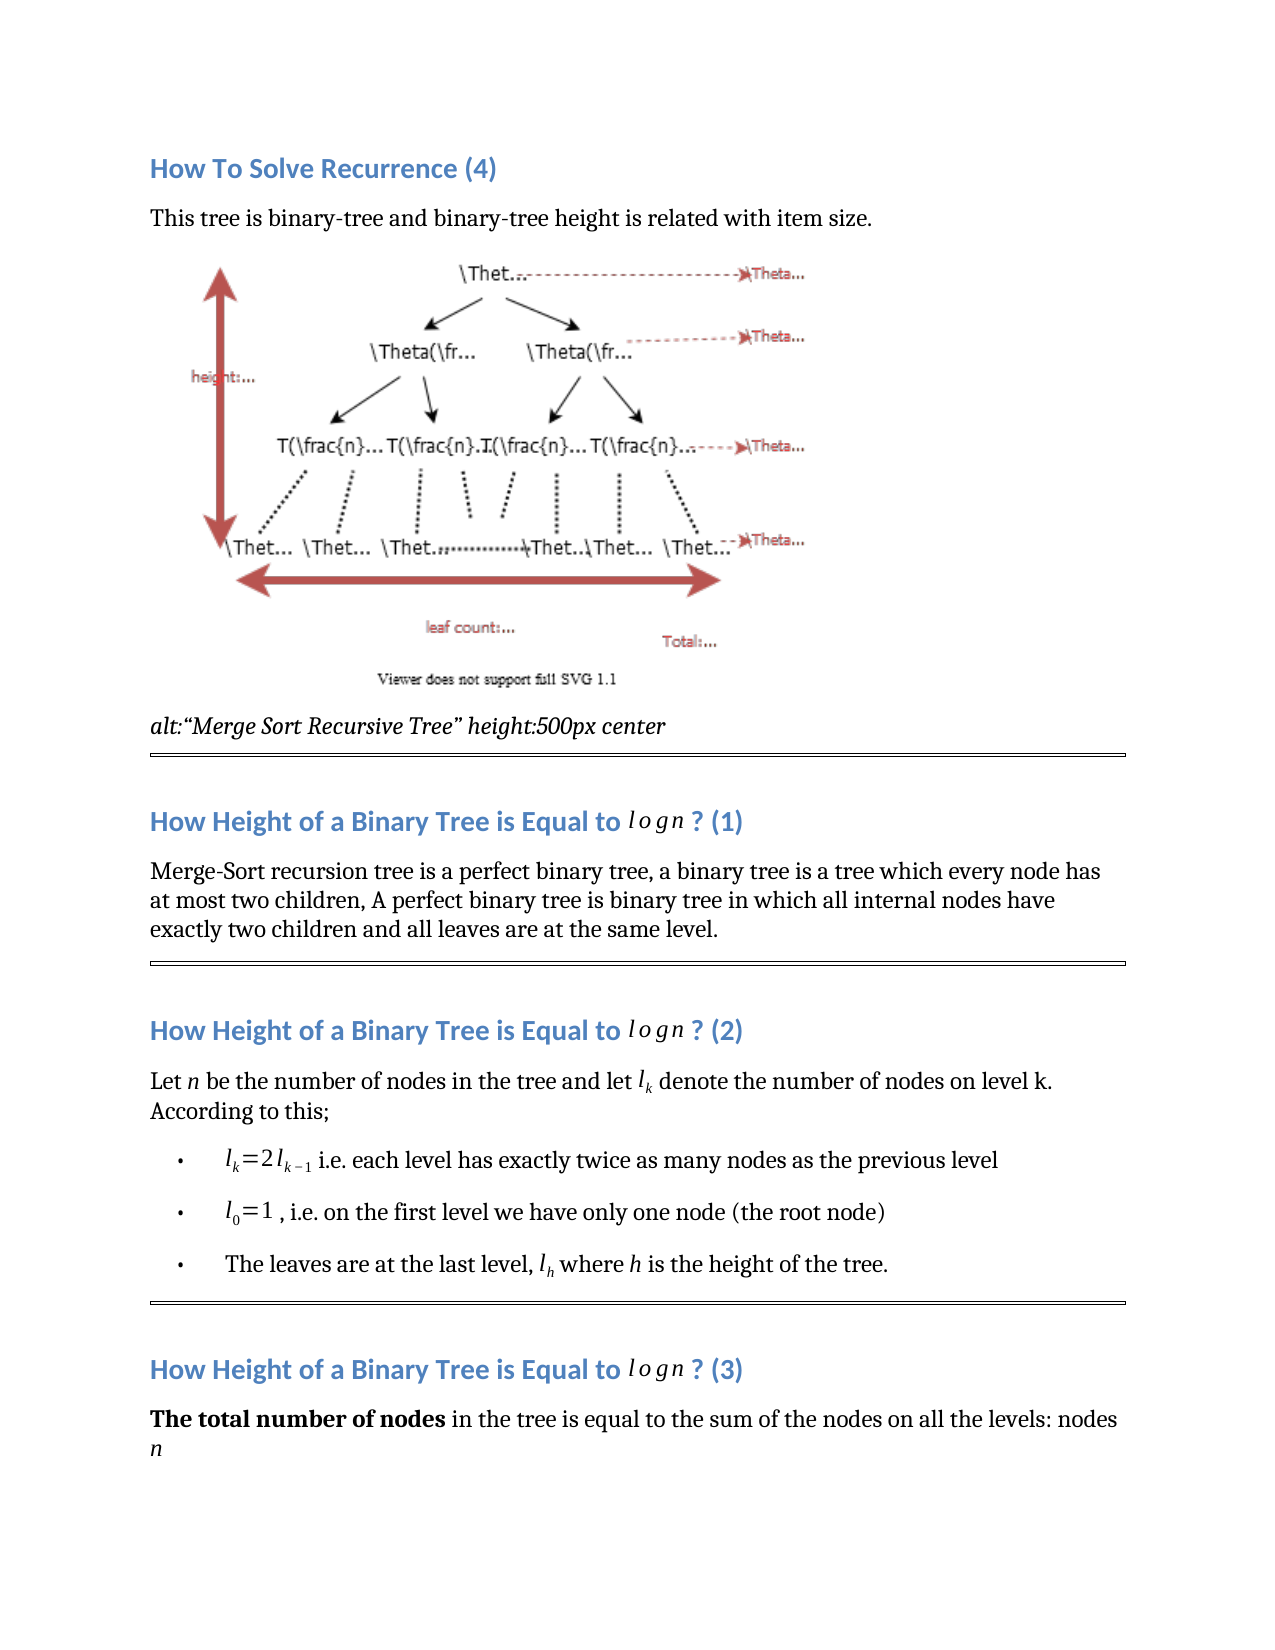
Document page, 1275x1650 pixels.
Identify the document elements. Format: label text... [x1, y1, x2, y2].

text Merge-Sort recursion tree is a perfect binary tree, a binary tree is a tree which every node has at most two children, A perfect binary tree is binary tree in which all internal nodes have exactly two children and all leaves are at the same level. [150, 857, 1125, 943]
picture [168, 251, 824, 691]
subtitle How Height of a Binary Tree is Equal to ? (2) [150, 1012, 1125, 1047]
subtitle How Height of a Binary Tree is Equal to ? (3) [150, 1351, 1125, 1387]
text This tree is binary-tree and binary-tree height is related with item size. [150, 204, 1125, 233]
list i.e. each level has exactly twice as many nodes as the previous level [175, 1145, 1125, 1176]
list The leaves are at the last level, where is the height of the tree. [175, 1249, 1125, 1281]
subtitle How To Solve Recurrence (4) [150, 150, 1125, 186]
subtitle How Height of a Binary Tree is Equal to ? (1) [150, 803, 1125, 838]
text The total number of nodes in the tree is equal to the sum of the nodes on all the levels: nodes [150, 1405, 1125, 1463]
text Let be the number of nodes in the tree and let denote the number of nodes on level k. According to this; [150, 1066, 1125, 1126]
list , i.e. on the first level we have only one node (the root node) [175, 1197, 1125, 1228]
text alt:“Merge Sort Recursive Tree” height:500px center [150, 712, 1125, 741]
